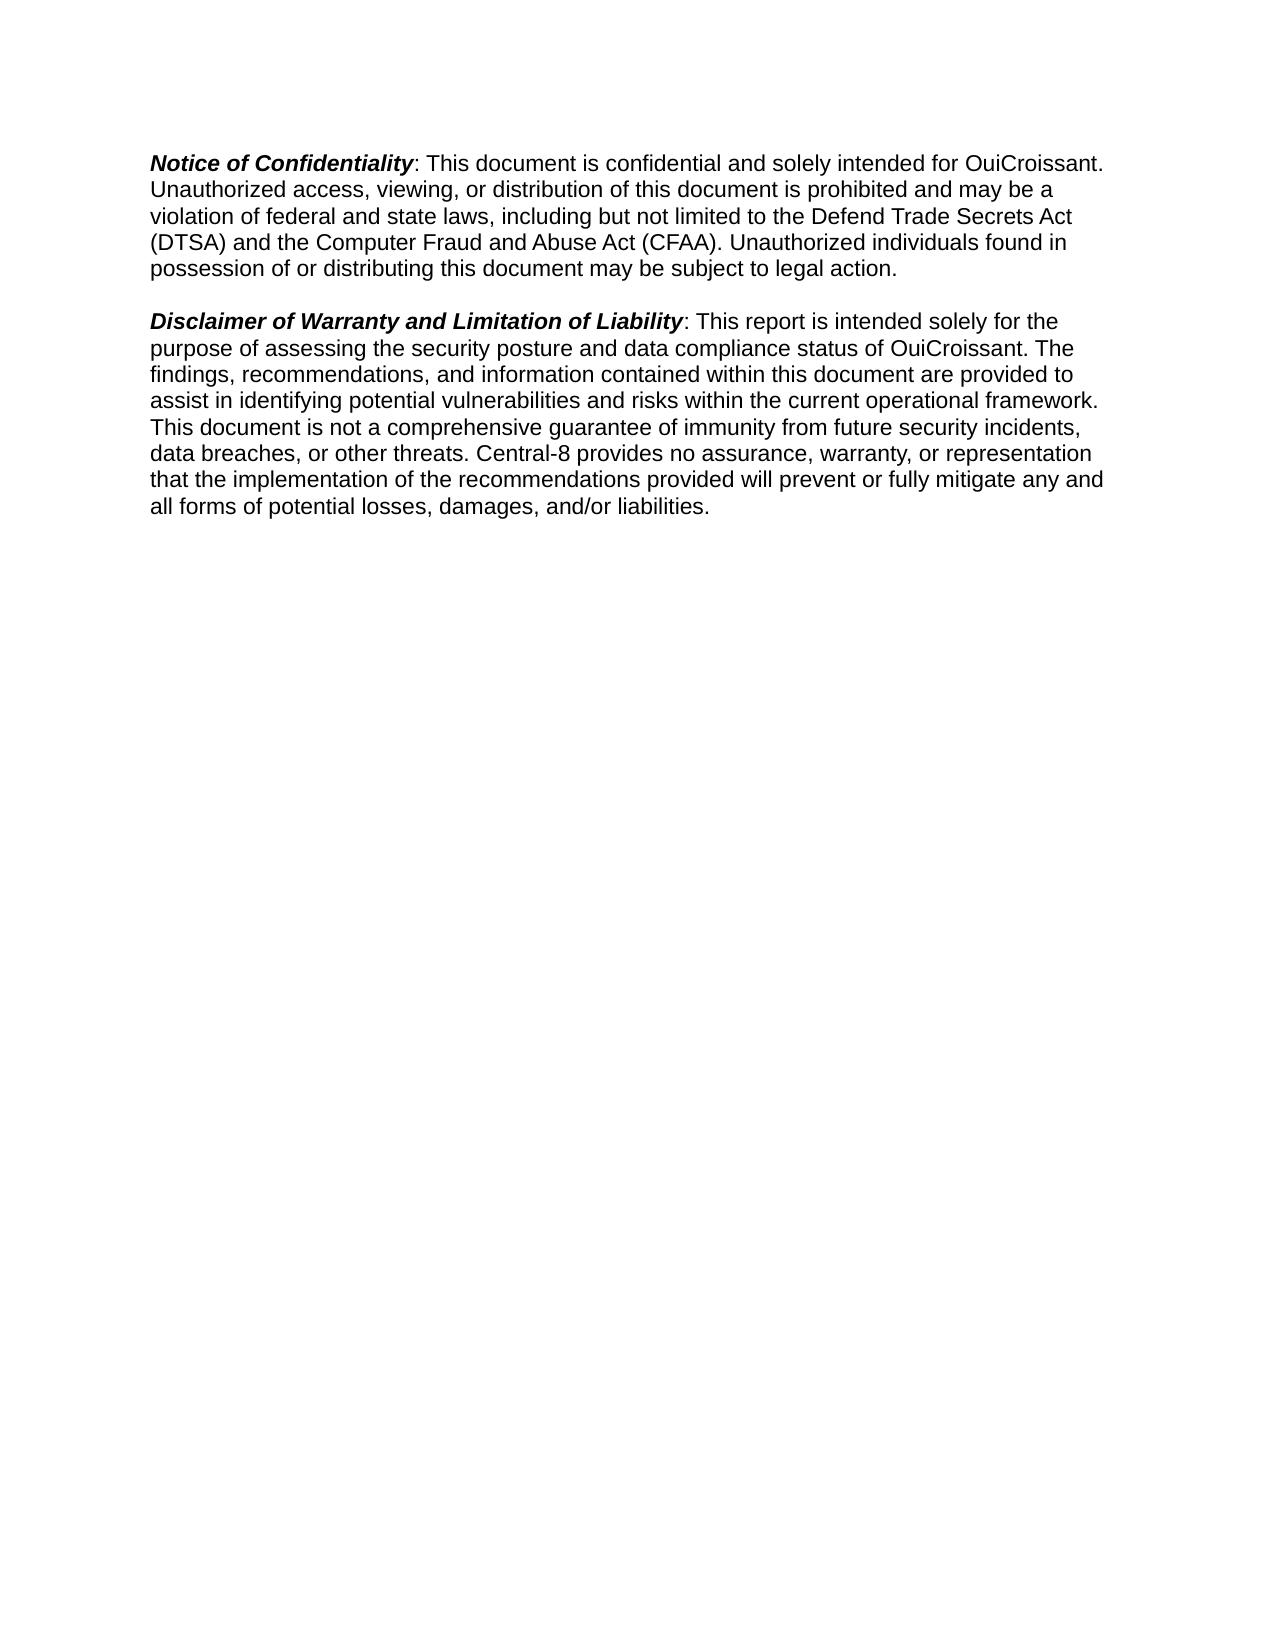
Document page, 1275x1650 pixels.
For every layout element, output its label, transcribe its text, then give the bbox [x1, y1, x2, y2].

text Disclaimer of Warranty and Limitation of Liability: This report is intended solely for the purpose of assessing the security posture and data compliance status of OuiCroissant. The findings, recommendations, and information contained within this document are provided to assist in identifying potential vulnerabilities and risks within the current operational framework. This document is not a comprehensive guarantee of immunity from future security incidents, data breaches, or other threats. Central-8 provides no assurance, warranty, or representation that the implementation of the recommendations provided will prevent or fully mitigate any and all forms of potential losses, damages, and/or liabilities. [150, 308, 1125, 519]
text Notice of Confidentiality: This document is confidential and solely intended for OuiCroissant. Unauthorized access, viewing, or distribution of this document is prohibited and may be a violation of federal and state laws, including but not limited to the Defend Trade Secrets Act (DTSA) and the Computer Fraud and Abuse Act (CFAA). Unauthorized individuals found in possession of or distributing this document may be subject to legal action. [150, 150, 1125, 282]
